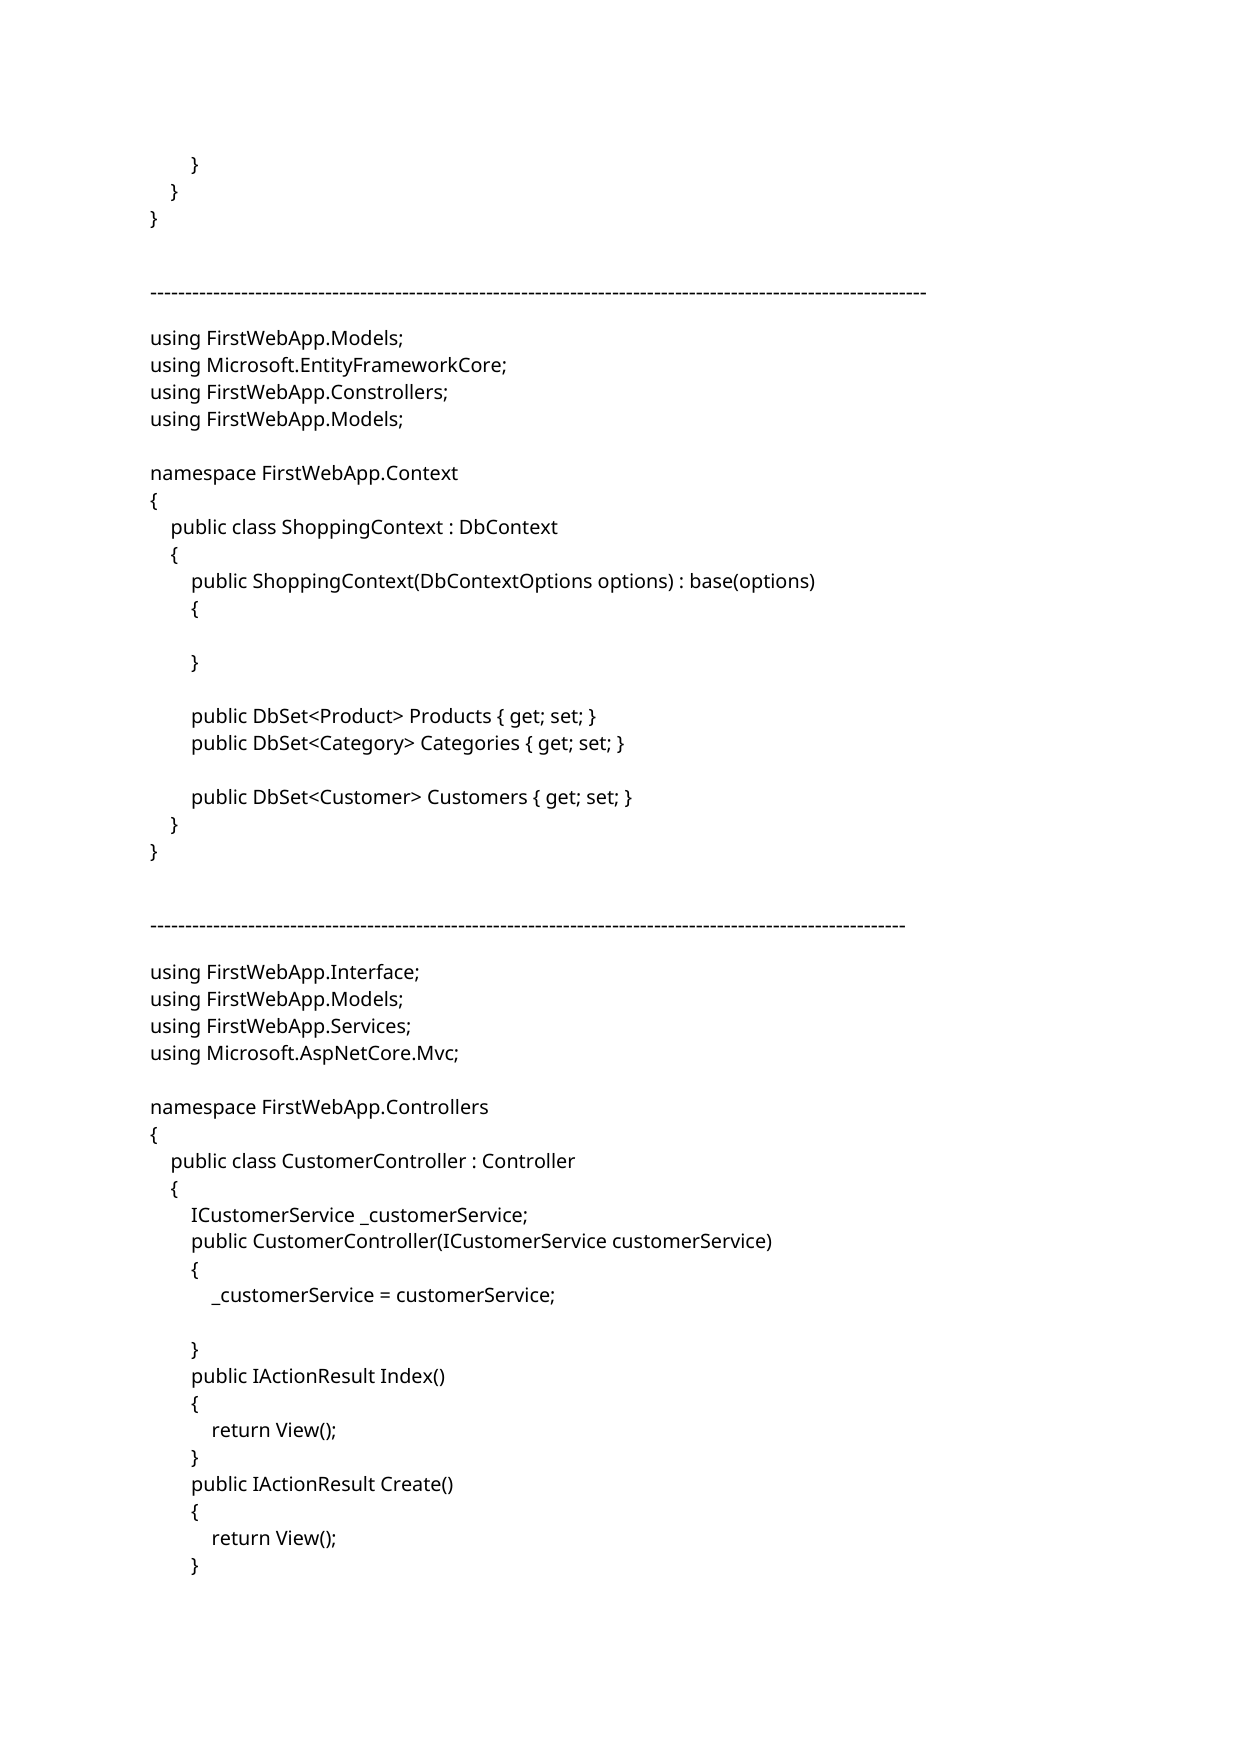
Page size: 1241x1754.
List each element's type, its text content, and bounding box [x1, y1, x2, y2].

text { [150, 1120, 1090, 1147]
text } [150, 1552, 1090, 1578]
text { [150, 487, 1090, 513]
text { [150, 1255, 1090, 1282]
text namespace FirstWebApp.Controllers [150, 1093, 1090, 1120]
text public IActionResult Create() [150, 1471, 1090, 1498]
text public DbSet<Product> Products { get; set; } [150, 702, 1090, 729]
text return View(); [150, 1524, 1090, 1552]
text { [150, 1498, 1090, 1524]
text } [150, 648, 1090, 675]
text namespace FirstWebApp.Context [150, 459, 1090, 487]
text public class CustomerController : Controller [150, 1147, 1090, 1174]
text ICustomerService _customerService; [150, 1201, 1090, 1228]
text } [150, 1444, 1090, 1471]
text } [150, 177, 1090, 204]
text public class ShoppingContext : DbContext [150, 513, 1090, 541]
text { [150, 541, 1090, 567]
text using FirstWebApp.Interface; [150, 958, 1090, 985]
text using Microsoft.AspNetCore.Mvc; [150, 1039, 1090, 1066]
text using Microsoft.EntityFrameworkCore; [150, 352, 1090, 379]
text using FirstWebApp.Services; [150, 1012, 1090, 1039]
text } [150, 810, 1090, 837]
text { [150, 1390, 1090, 1417]
text } [150, 150, 1090, 177]
text public DbSet<Category> Categories { get; set; } [150, 729, 1090, 756]
text public DbSet<Customer> Customers { get; set; } [150, 783, 1090, 810]
text public CustomerController(ICustomerService customerService) [150, 1228, 1090, 1255]
text } [150, 1336, 1090, 1363]
text } [150, 204, 1090, 231]
text using FirstWebApp.Models; [150, 325, 1090, 352]
text public ShoppingContext(DbContextOptions options) : base(options) [150, 567, 1090, 594]
text } [150, 837, 1090, 864]
text ------------------------------------------------------------------------------------------------------------ [150, 911, 1090, 939]
text using FirstWebApp.Constrollers; [150, 379, 1090, 406]
text { [150, 594, 1090, 621]
text _customerService = customerService; [150, 1282, 1090, 1309]
text using FirstWebApp.Models; [150, 406, 1090, 433]
text --------------------------------------------------------------------------------------------------------------- [150, 278, 1090, 306]
text using FirstWebApp.Models; [150, 985, 1090, 1012]
text return View(); [150, 1417, 1090, 1444]
text { [150, 1174, 1090, 1201]
text public IActionResult Index() [150, 1363, 1090, 1390]
